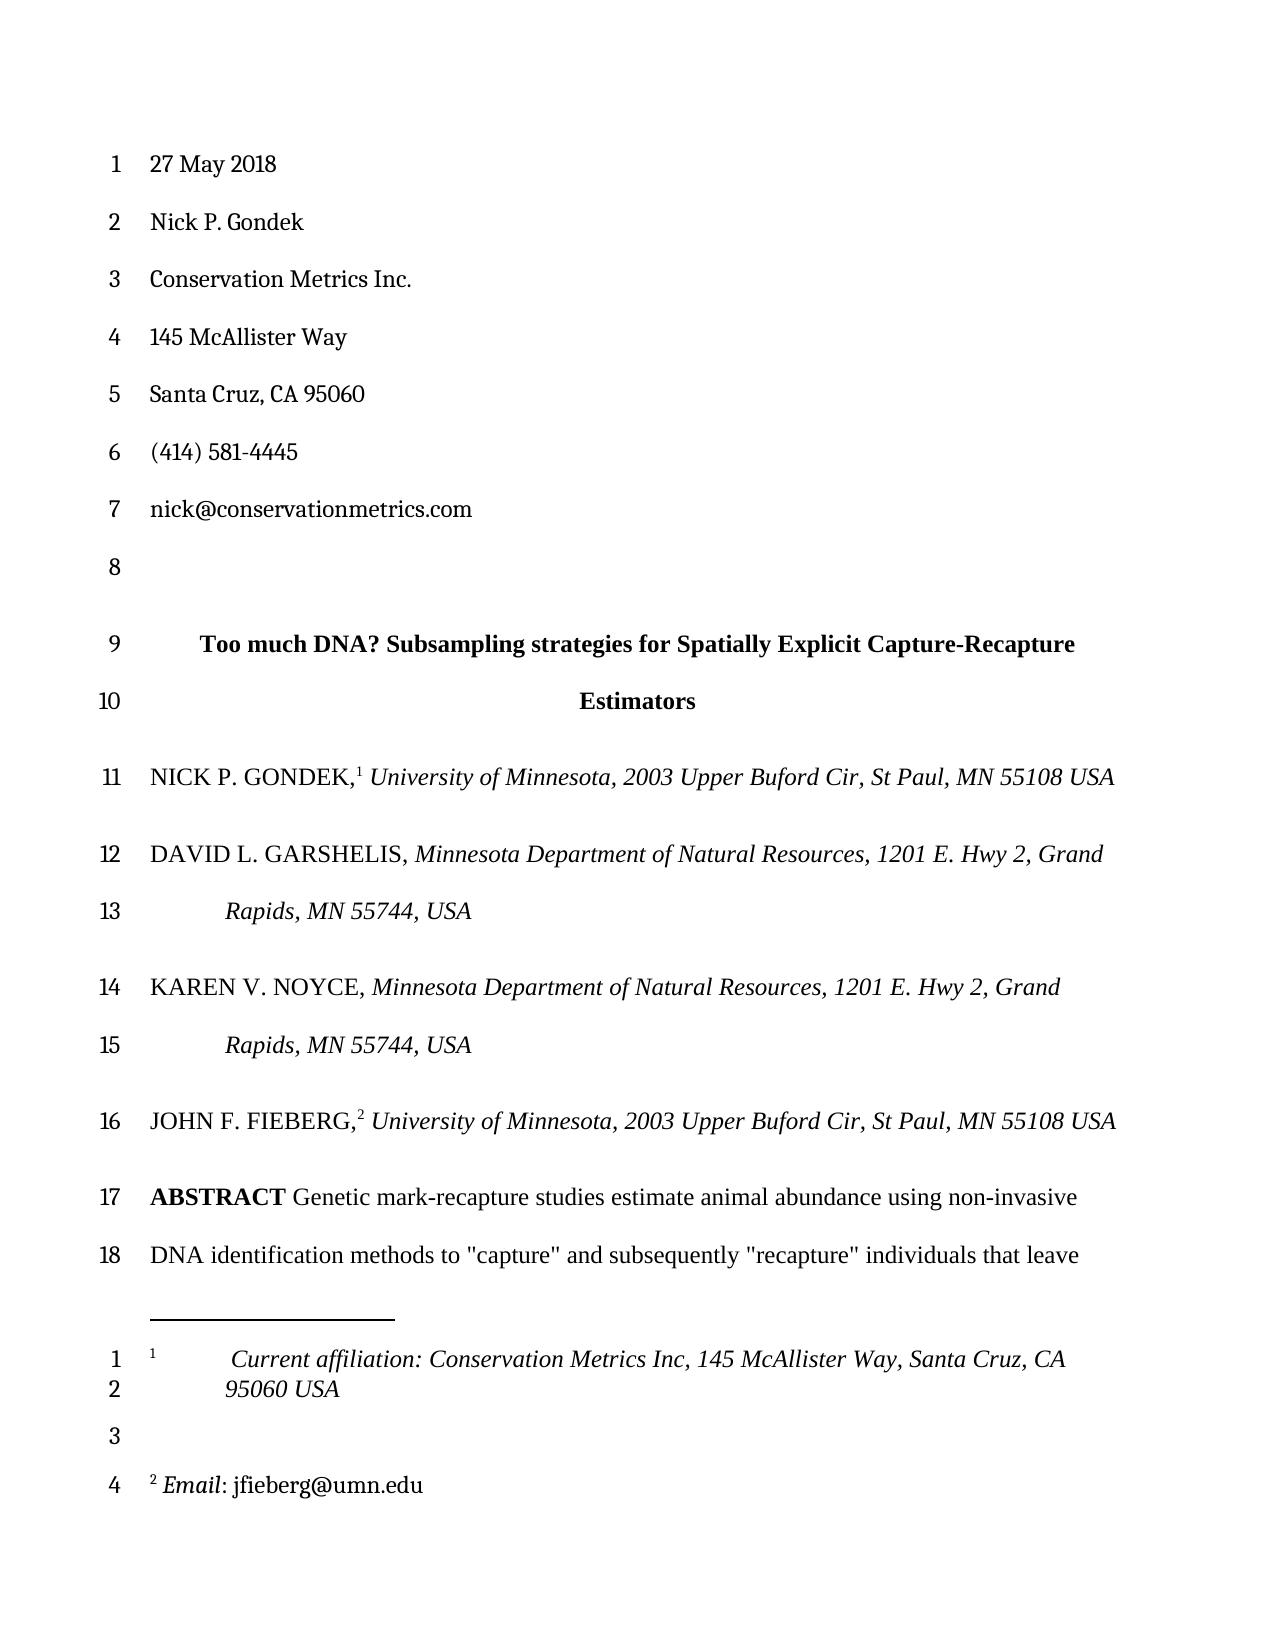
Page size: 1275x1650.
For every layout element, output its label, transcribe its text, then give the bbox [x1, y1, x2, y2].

text DAVID L. GARSHELIS, Minnesota Department of Natural Resources, 1201 E. Hwy 2, Grand Rapids, MN 55744, USA [150, 839, 1125, 925]
text 145 McAllister Way [150, 322, 1125, 351]
text Nick P. Gondek [150, 207, 1125, 236]
text 27 May 2018 [150, 150, 1125, 179]
text JOHN F. FIEBERG, University of Minnesota, 2003 Upper Buford Cir, St Paul, MN 55108 USA [150, 1106, 1125, 1135]
text (414) 581-4445 [150, 437, 1125, 466]
text Too much DNA? Subsampling strategies for Spatially Explicit Capture-Recapture Estimators [150, 629, 1125, 715]
text nick@conservationmetrics.com [150, 495, 1125, 524]
text NICK P. GONDEK, University of Minnesota, 2003 Upper Buford Cir, St Paul, MN 55108 USA [150, 762, 1125, 791]
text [150, 1182, 1125, 1269]
text Santa Cruz, CA 95060 [150, 380, 1125, 409]
text Conservation Metrics Inc. [150, 265, 1125, 294]
text KAREN V. NOYCE, Minnesota Department of Natural Resources, 1201 E. Hwy 2, Grand Rapids, MN 55744, USA [150, 972, 1125, 1059]
